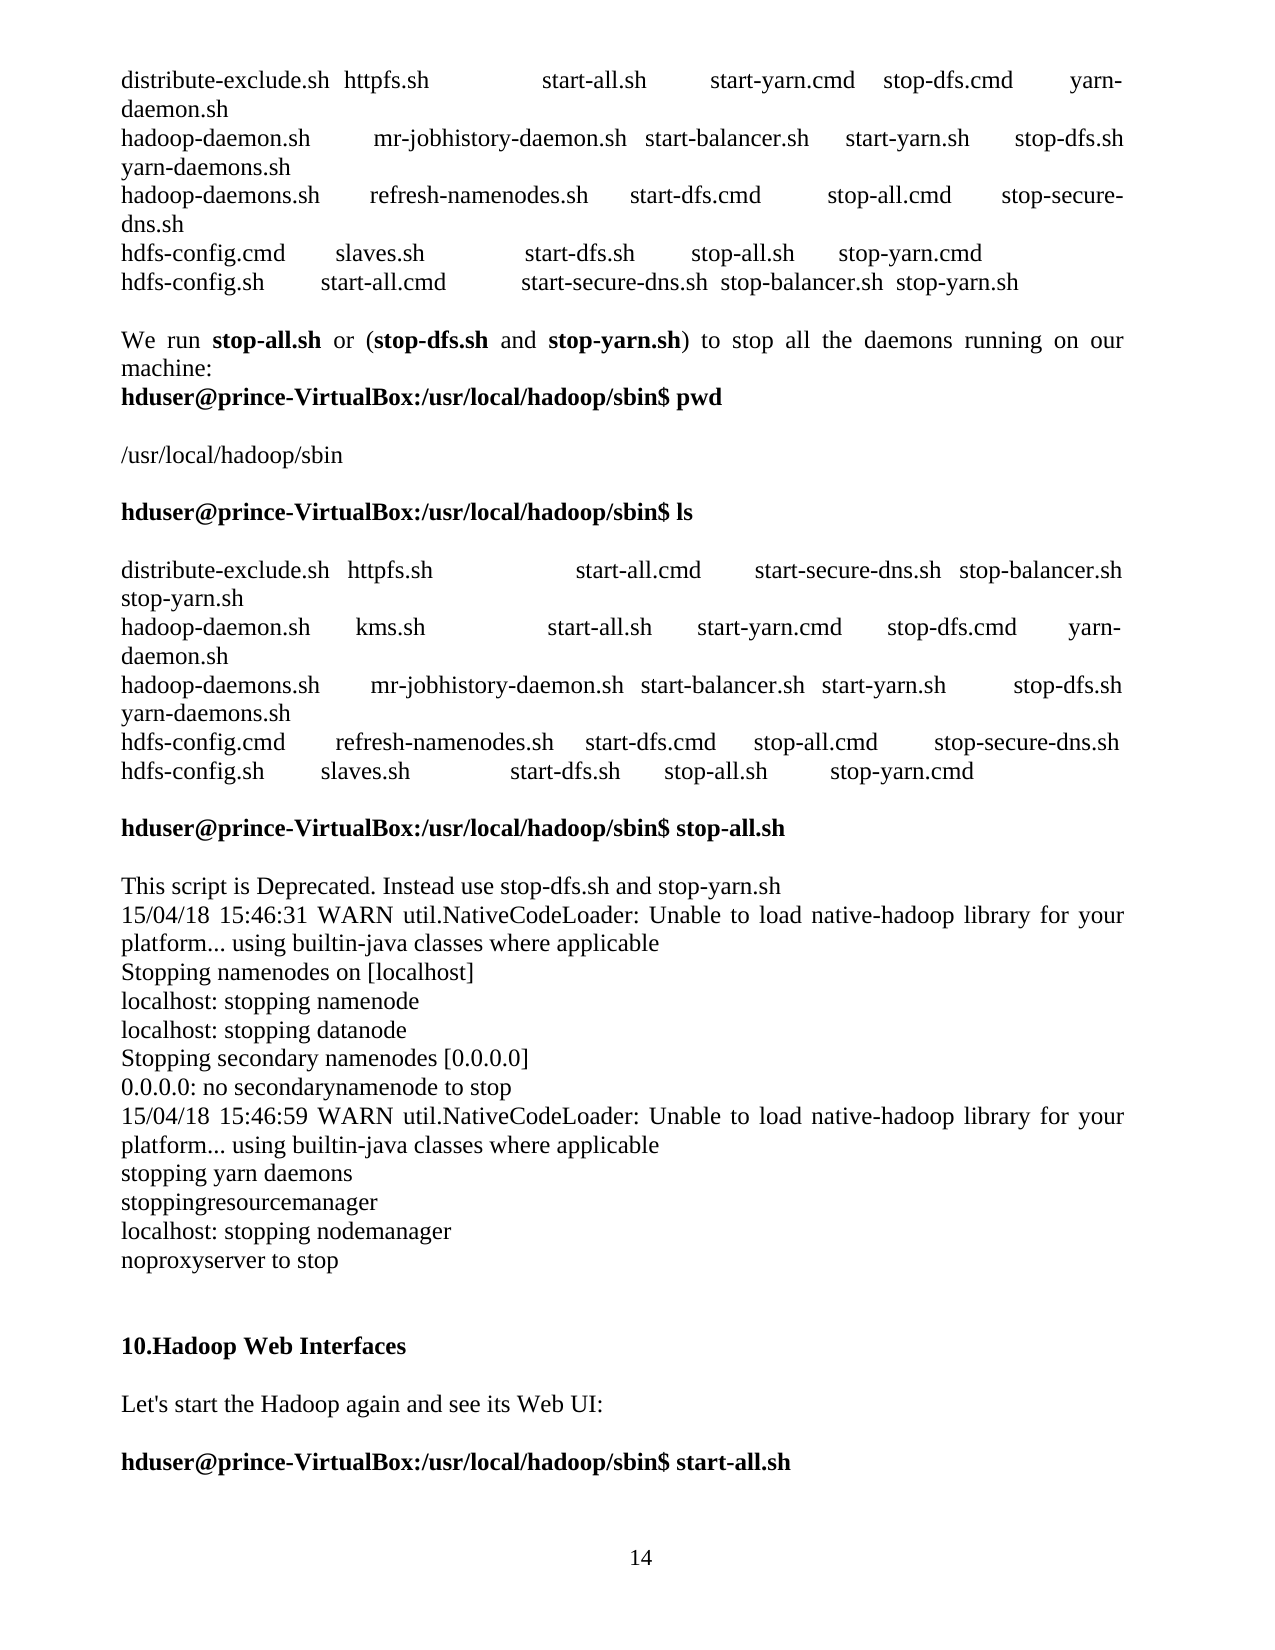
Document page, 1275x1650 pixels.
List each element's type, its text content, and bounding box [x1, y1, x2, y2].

text This script is Deprecated. Instead use stop-dfs.sh and stop-yarn.sh [121, 871, 1125, 900]
text Stopping secondary namenodes [0.0.0.0] [121, 1043, 1125, 1072]
text hduser@prince-VirtualBox:/usr/local/hadoop/sbin$ start-all.sh [121, 1447, 1125, 1476]
text hduser@prince-VirtualBox:/usr/local/hadoop/sbin$ stop-all.sh [121, 813, 1125, 842]
text 15/04/18 15:46:31 WARN util.NativeCodeLoader: Unable to load native-hadoop library for your platform... using builtin-java classes where applicable [121, 900, 1125, 957]
text hadoop-daemon.sh mr-jobhistory-daemon.sh start-balancer.sh start-yarn.sh stop-dfs.sh yarn-daemons.sh [121, 123, 1125, 181]
text 10.Hadoop Web Interfaces [121, 1273, 1125, 1360]
text hadoop-daemons.sh refresh-namenodes.sh start-dfs.cmd stop-all.cmd stop-secure-dns.sh [121, 181, 1125, 238]
text hadoop-daemons.sh mr-jobhistory-daemon.sh start-balancer.sh start-yarn.sh stop-dfs.sh yarn-daemons.sh [121, 670, 1125, 727]
text 0.0.0.0: no secondarynamenode to stop [121, 1072, 1125, 1101]
text /usr/local/hadoop/sbin [121, 440, 1125, 468]
text noproxyserver to stop [121, 1245, 1125, 1273]
text stopping yarn daemons [121, 1158, 1125, 1187]
text hdfs-config.sh slaves.sh start-dfs.sh stop-all.sh stop-yarn.cmd [121, 756, 1125, 785]
text Stopping namenodes on [localhost] [121, 957, 1125, 986]
text localhost: stopping namenode [121, 986, 1125, 1015]
text hdfs-config.cmd refresh-namenodes.sh start-dfs.cmd stop-all.cmd stop-secure-dns.sh [121, 727, 1125, 756]
text localhost: stopping nodemanager [121, 1216, 1125, 1245]
text hduser@prince-VirtualBox:/usr/local/hadoop/sbin$ pwd [121, 382, 1125, 411]
text localhost: stopping datanode [121, 1015, 1125, 1043]
text hdfs-config.cmd slaves.sh start-dfs.sh stop-all.sh stop-yarn.cmd [121, 238, 1125, 267]
text stoppingresourcemanager [121, 1187, 1125, 1216]
text Let's start the Hadoop again and see its Web UI: [121, 1389, 1125, 1418]
text hadoop-daemon.sh kms.sh start-all.sh start-yarn.cmd stop-dfs.cmd yarn-daemon.sh [121, 612, 1125, 670]
text distribute-exclude.sh httpfs.sh start-all.cmd start-secure-dns.sh stop-balancer.sh stop-yarn.sh [121, 555, 1125, 612]
text hdfs-config.sh start-all.cmd start-secure-dns.sh stop-balancer.sh stop-yarn.sh [121, 267, 1125, 296]
text distribute-exclude.sh httpfs.sh start-all.sh start-yarn.cmd stop-dfs.cmd yarn-daemon.sh [121, 66, 1125, 123]
text We run stop-all.sh or (stop-dfs.sh and stop-yarn.sh) to stop all the daemons running on our machine: [121, 325, 1125, 382]
text hduser@prince-VirtualBox:/usr/local/hadoop/sbin$ ls [121, 497, 1125, 526]
text 15/04/18 15:46:59 WARN util.NativeCodeLoader: Unable to load native-hadoop library for your platform... using builtin-java classes where applicable [121, 1101, 1125, 1158]
